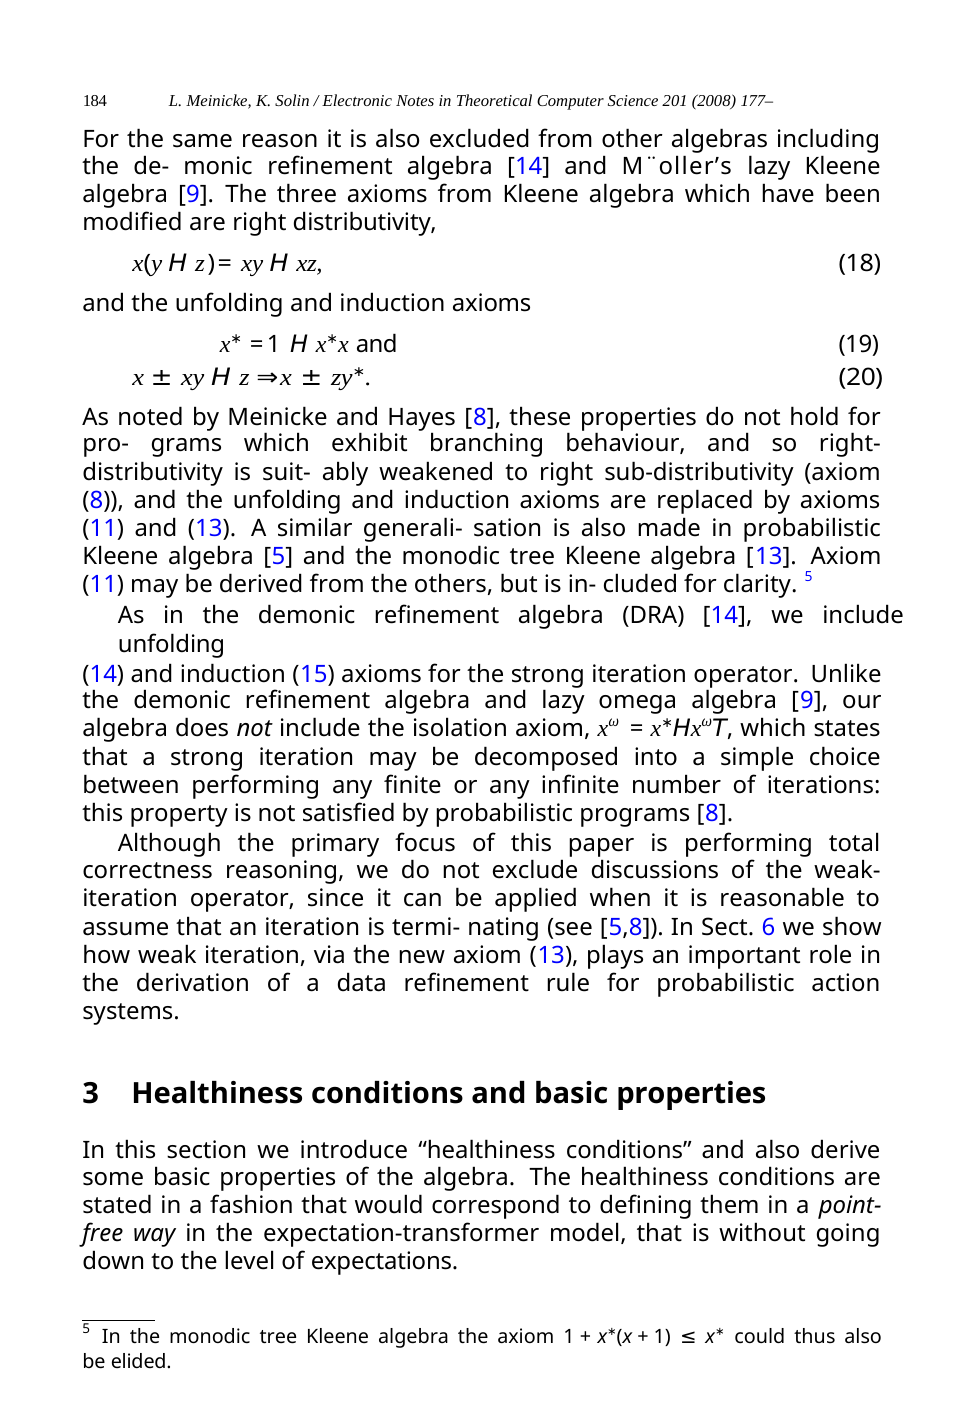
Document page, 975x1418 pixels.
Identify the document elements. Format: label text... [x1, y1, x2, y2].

text For the same reason it is also excluded from other algebras including the de- monic refinement algebra [14] and M¨oller’s lazy Kleene algebra [9]. The three axioms from Kleene algebra which have been modified are right distributivity, [82, 125, 881, 237]
text (14) and induction (15) axioms for the strong iteration operator. Unlike the demonic refinement algebra and lazy omega algebra [9], our algebra does not include the isolation axiom, xω = x∗HxωT, which states that a strong iteration may be decomposed into a simple choice between performing any finite or any infinite number of iterations: this property is not satisfied by probabilistic programs [8]. [82, 659, 881, 828]
text Although the primary focus of this paper is performing total correctness reasoning, we do not exclude discussions of the weak-iteration operator, since it can be applied when it is reasonable to assume that an iteration is termi- nating (see [5,8]). In Sect. 6 we show how weak iteration, via the new axiom (13), plays an important role in the derivation of a data refinement rule for probabilistic action systems. [82, 829, 881, 1026]
text As in the demonic refinement algebra (DRA) [14], we include unfolding [118, 599, 904, 659]
text x∗ =1 H x∗x and (19) [219, 326, 904, 359]
subtitle Healthiness conditions and basic properties [82, 1073, 904, 1112]
text In this section we introduce “healthiness conditions” and also derive some basic properties of the algebra. The healthiness conditions are stated in a fashion that would correspond to defining them in a point-free way in the expectation-transformer model, that is without going down to the level of expectations. [82, 1136, 881, 1276]
text and the unfolding and induction axioms [82, 286, 904, 318]
text 5 In the monodic tree Kleene algebra the axiom 1 + x∗(x + 1) ≤ x∗ could thus also be elided. [82, 1317, 904, 1374]
text x ± xy H z ⇒x ± zy∗. (20) [132, 359, 904, 392]
text As noted by Meinicke and Hayes [8], these properties do not hold for pro- grams which exhibit branching behaviour, and so right-distributivity is suit- ably weakened to right sub-distributivity (axiom (8)), and the unfolding and induction axioms are replaced by axioms (11) and (13). A similar generali- sation is also made in probabilistic Kleene algebra [5] and the monodic tree Kleene algebra [13]. Axiom (11) may be derived from the others, but is in- cluded for clarity. 5 [82, 403, 881, 599]
text x(y H z)= xy H xz, (18) [132, 246, 904, 279]
